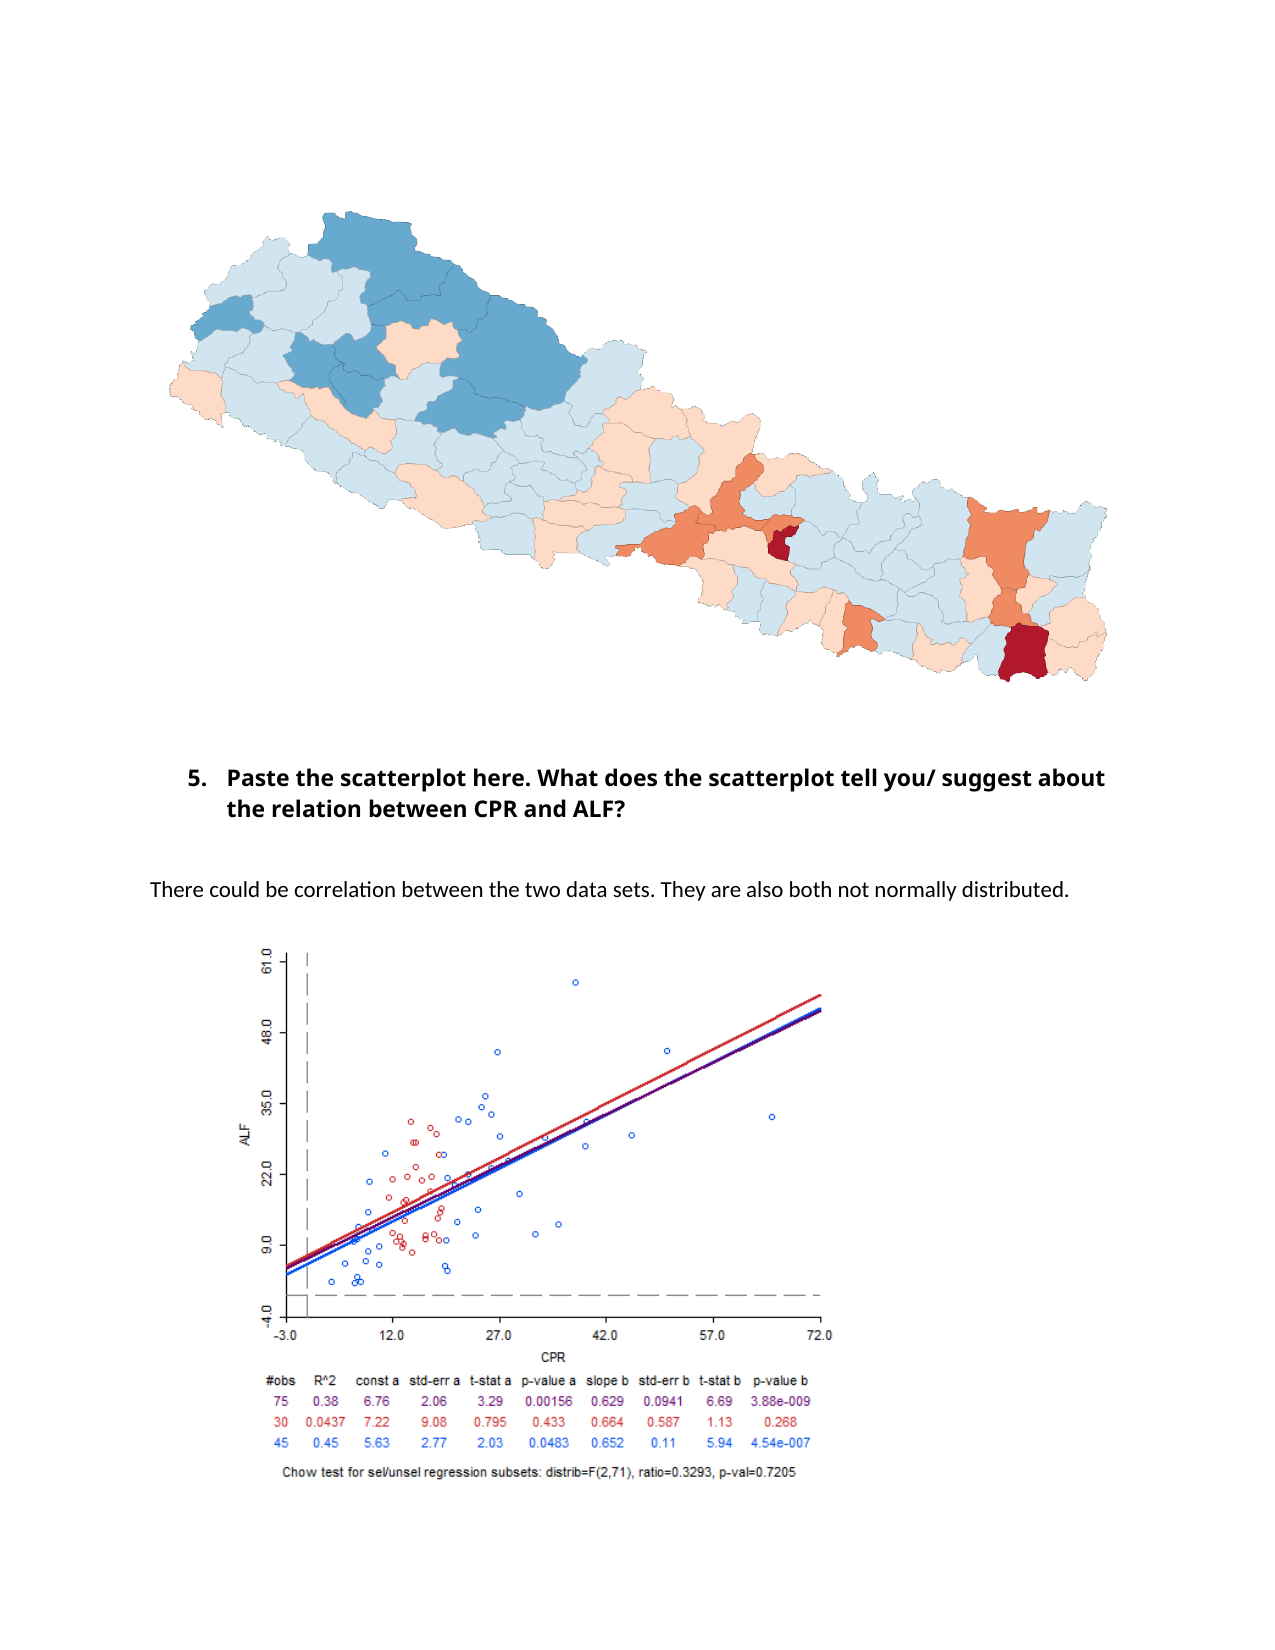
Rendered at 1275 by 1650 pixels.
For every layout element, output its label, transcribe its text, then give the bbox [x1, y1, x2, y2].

text There could be correlation between the two data sets. They are also both not normally distributed. [150, 875, 1125, 903]
picture [150, 150, 1125, 743]
picture [225, 921, 852, 1494]
text 5. Paste the scatterplot here. What does the scatterplot tell you/ suggest about the relation between CPR and ALF? [187, 762, 1125, 824]
